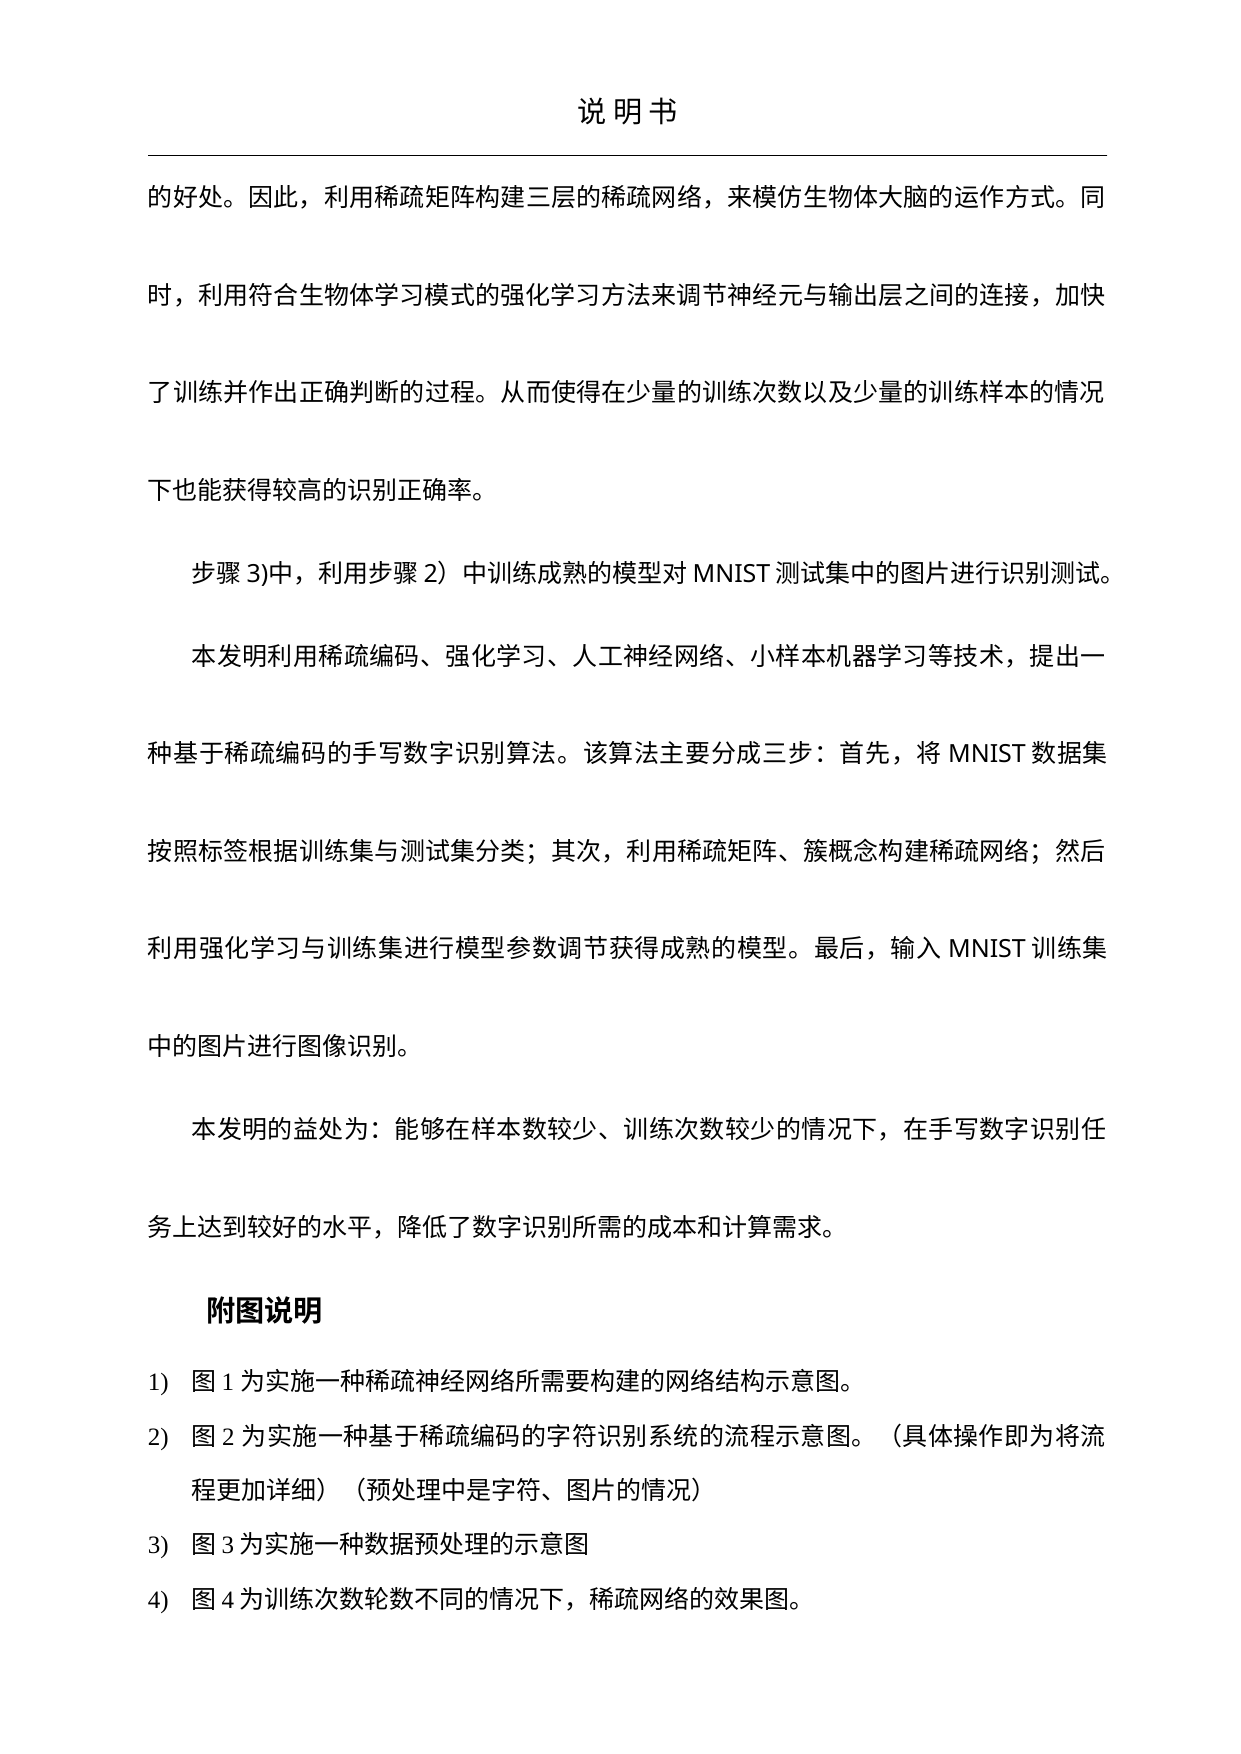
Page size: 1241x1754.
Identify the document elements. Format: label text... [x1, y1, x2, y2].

text 附图说明 [148, 1276, 1107, 1341]
text 本发明的益处为：能够在样本数较少、训练次数较少的情况下，在手写数字识别任务上达到较好的水平，降低了数字识别所需的成本和计算需求。 [148, 1095, 1107, 1258]
text 步骤3)中，利用步骤2）中训练成熟的模型对MNIST测试集中的图片进行识别测试。 [148, 539, 1107, 604]
list 图2 为实施一种基于稀疏编码的字符识别系统的流程示意图。（具体操作即为将流程更加详细）（预处理中是字符、图片的情况） [148, 1416, 1107, 1507]
list 图4为训练次数轮数不同的情况下，稀疏网络的效果图。 [148, 1579, 1107, 1616]
text 本发明利用稀疏编码、强化学习、人工神经网络、小样本机器学习等技术，提出一种基于稀疏编码的手写数字识别算法。该算法主要分成三步：首先，将MNIST数据集按照标签根据训练集与测试集分类；其次，利用稀疏矩阵、簇概念构建稀疏网络；然后，利用强化学习与训练集进行模型参数调节获得成熟的模型。最后，输入MNIST训练集中的图片进行图像识别。 [148, 622, 1107, 1077]
list 图3为实施一种数据预处理的示意图 [148, 1525, 1107, 1561]
list 图1 为实施一种稀疏神经网络所需要构建的网络结构示意图。 [148, 1362, 1107, 1398]
